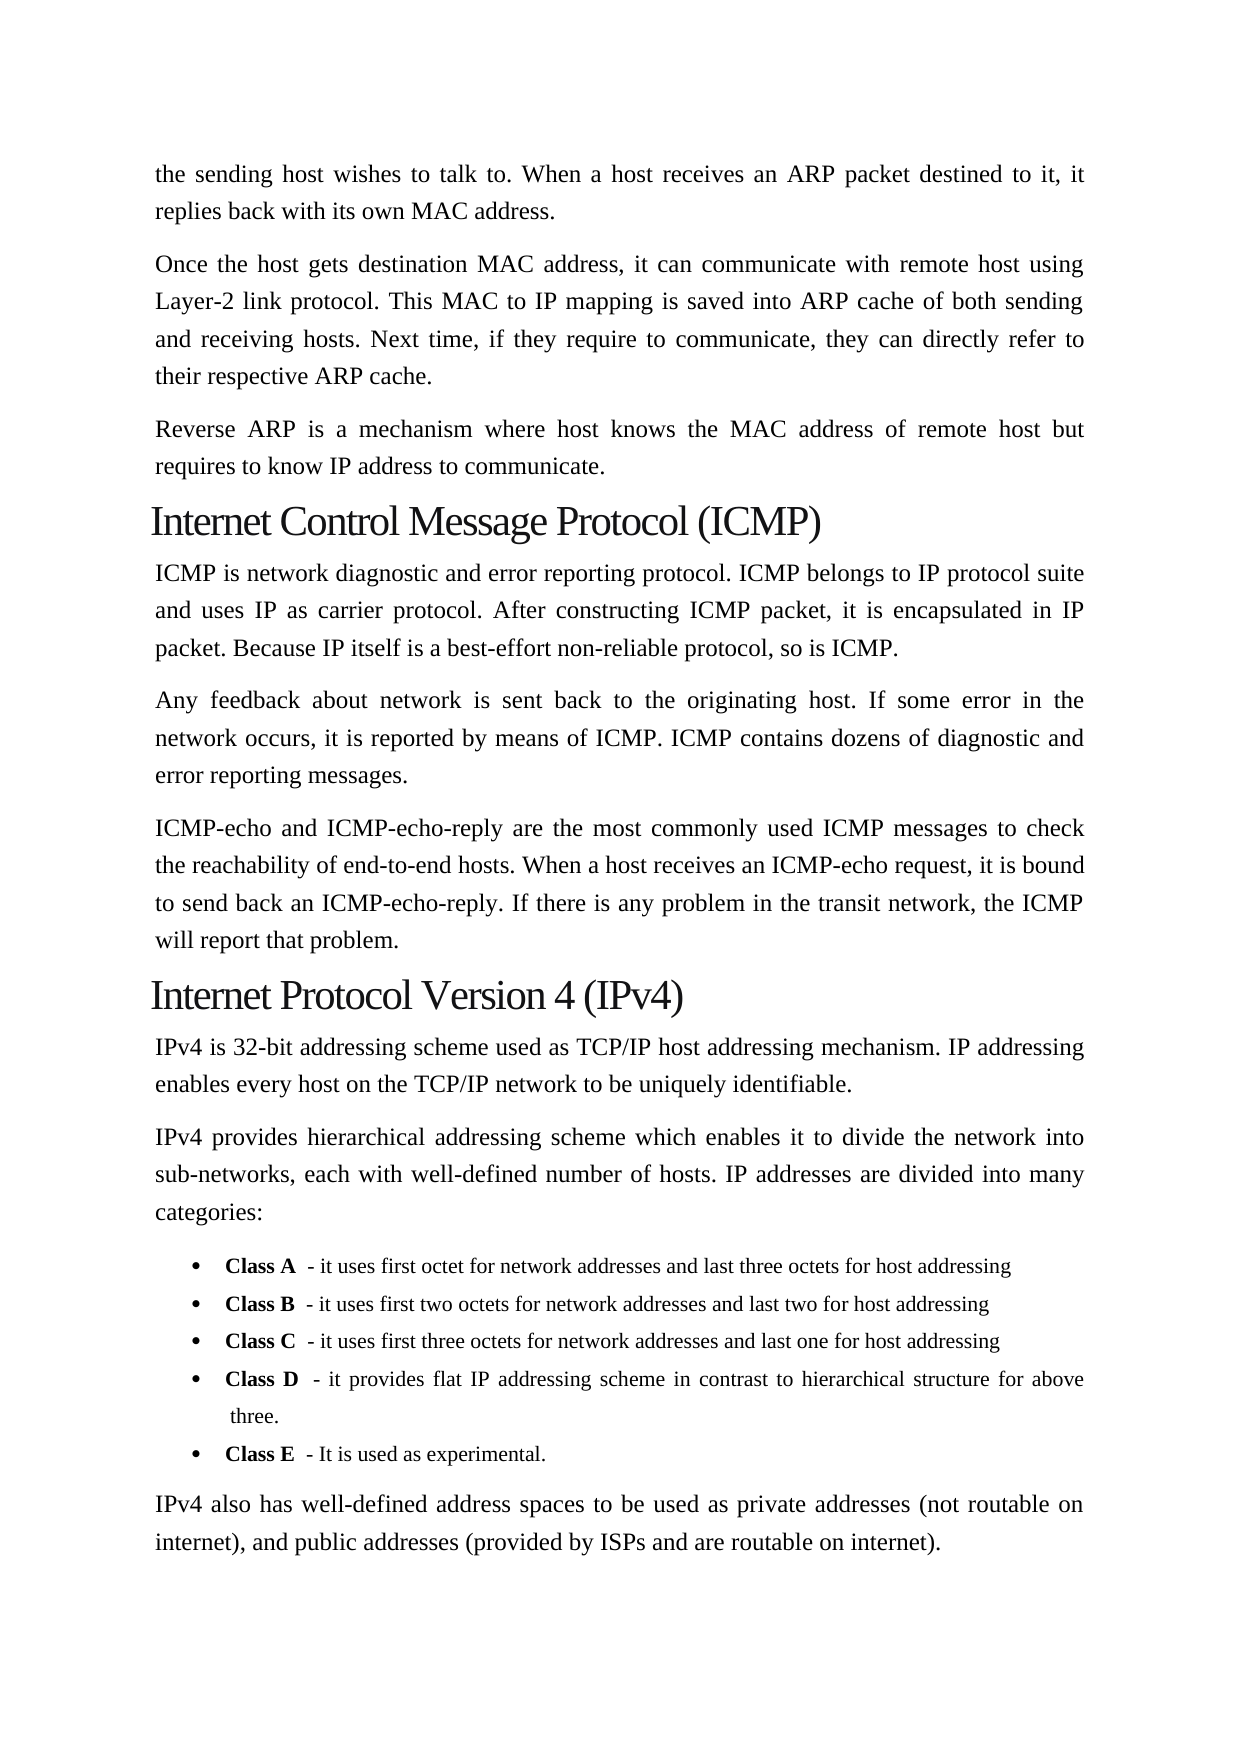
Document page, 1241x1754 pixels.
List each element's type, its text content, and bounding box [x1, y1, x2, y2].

list Class E - It is used as experimental. [192, 1428, 1085, 1466]
text Once the host gets destination MAC address, it can communicate with remote host using Layer-2 link protocol. This MAC to IP mapping is saved into ARP cache of both sending and receiving hosts. Next time, if they require to communicate, they can directly refer to their respective ARP cache. [155, 240, 1085, 390]
text IPv4 is 32-bit addressing scheme used as TCP/IP host addressing mechanism. IP addressing enables every host on the TCP/IP network to be uniquely identifiable. [155, 1023, 1085, 1098]
text ICMP-echo and ICMP-echo-reply are the most commonly used ICMP messages to check the reachability of end-to-end hosts. When a host receives an ICMP-echo request, it is bound to send back an ICMP-echo-reply. If there is any problem in the transit network, the ICMP will report that problem. [155, 804, 1085, 954]
list Class C - it uses first three octets for network addresses and last one for host addressing [192, 1316, 1085, 1353]
text IPv4 provides hierarchical addressing scheme which enables it to divide the network into sub-networks, each with well-defined number of hosts. IP addresses are divided into many categories: [155, 1113, 1085, 1226]
text Reverse ARP is a mechanism where host knows the MAC address of remote host but requires to know IP address to communicate. [155, 405, 1085, 480]
subtitle Internet Control Message Protocol (ICMP) [150, 495, 1085, 544]
list Class A - it uses first octet for network addresses and last three octets for host addressing [192, 1241, 1085, 1278]
text Any feedback about network is sent back to the originating host. If some error in the network occurs, it is reported by means of ICMP. ICMP contains dozens of diagnostic and error reporting messages. [155, 677, 1085, 789]
list Class B - it uses first two octets for network addresses and last two for host addressing [192, 1278, 1085, 1316]
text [155, 150, 1085, 225]
subtitle Internet Protocol Version 4 (IPv4) [150, 969, 1085, 1018]
text ICMP is network diagnostic and error reporting protocol. ICMP belongs to IP protocol suite and uses IP as carrier protocol. After constructing ICMP packet, it is encapsulated in IP packet. Because IP itself is a best-effort non-reliable protocol, so is ICMP. [155, 549, 1085, 662]
text IPv4 also has well-defined address spaces to be used as private addresses (not routable on internet), and public addresses (provided by ISPs and are routable on internet). [155, 1481, 1085, 1556]
list Class D - it provides flat IP addressing scheme in contrast to hierarchical structure for above three. [192, 1353, 1085, 1428]
